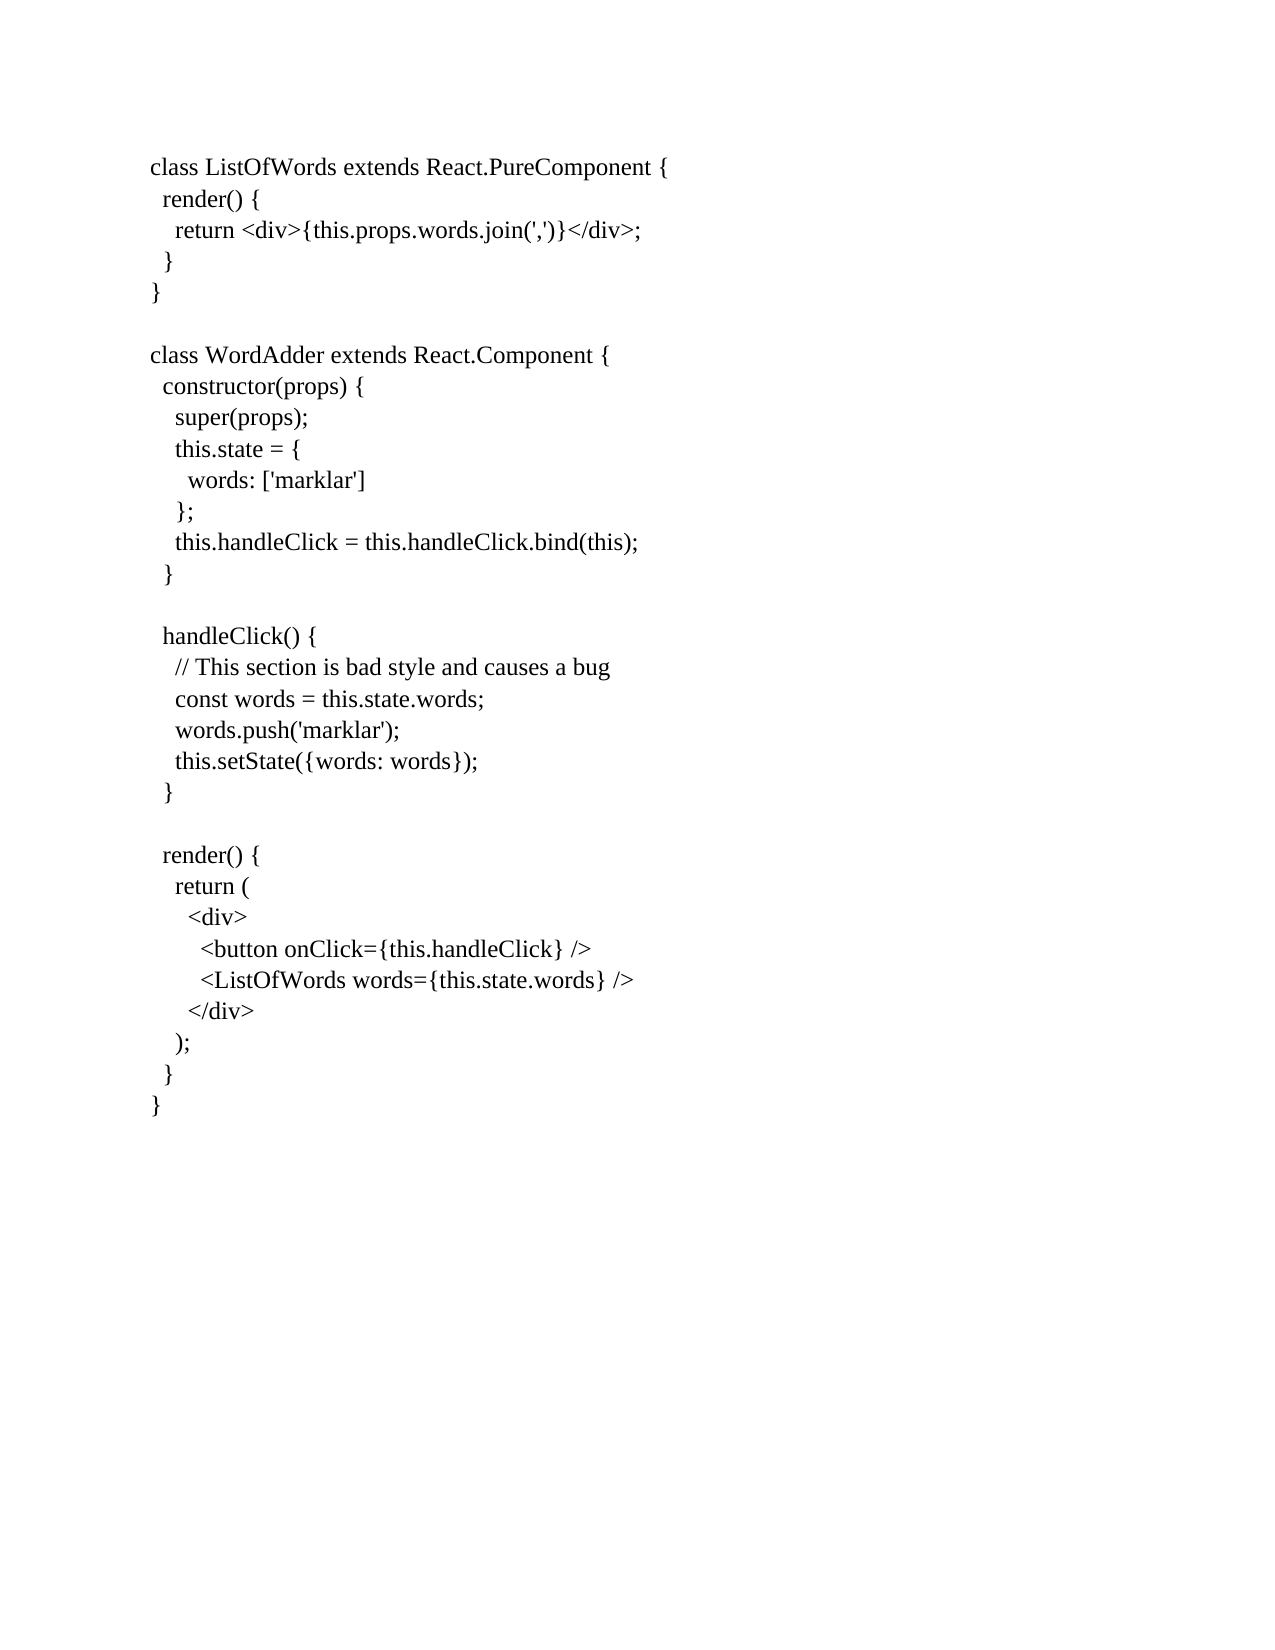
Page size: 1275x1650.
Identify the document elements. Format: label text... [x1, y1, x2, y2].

text class WordAdder extends React.Component { [150, 337, 1125, 369]
text } [150, 1056, 1125, 1087]
text </div> [150, 994, 1125, 1025]
text render() { [150, 181, 1125, 212]
text ); [150, 1025, 1125, 1056]
text this.setState({words: words}); [150, 744, 1125, 775]
text <div> [150, 900, 1125, 931]
text } [150, 275, 1125, 306]
text <ListOfWords words={this.state.words} /> [150, 962, 1125, 994]
text words.push('marklar'); [150, 712, 1125, 744]
text this.handleClick = this.handleClick.bind(this); [150, 525, 1125, 556]
text } [150, 1087, 1125, 1119]
text this.state = { [150, 431, 1125, 462]
text render() { [150, 837, 1125, 869]
text words: ['marklar'] [150, 462, 1125, 494]
text return ( [150, 869, 1125, 900]
text const words = this.state.words; [150, 681, 1125, 712]
text <button onClick={this.handleClick} /> [150, 931, 1125, 962]
text handleClick() { [150, 619, 1125, 650]
text }; [150, 494, 1125, 525]
text constructor(props) { [150, 369, 1125, 400]
text class ListOfWords extends React.PureComponent { [150, 150, 1125, 181]
text } [150, 556, 1125, 587]
text } [150, 244, 1125, 275]
text super(props); [150, 400, 1125, 431]
text return <div>{this.props.words.join(',')}</div>; [150, 212, 1125, 244]
text } [150, 775, 1125, 806]
text // This section is bad style and causes a bug [150, 650, 1125, 681]
